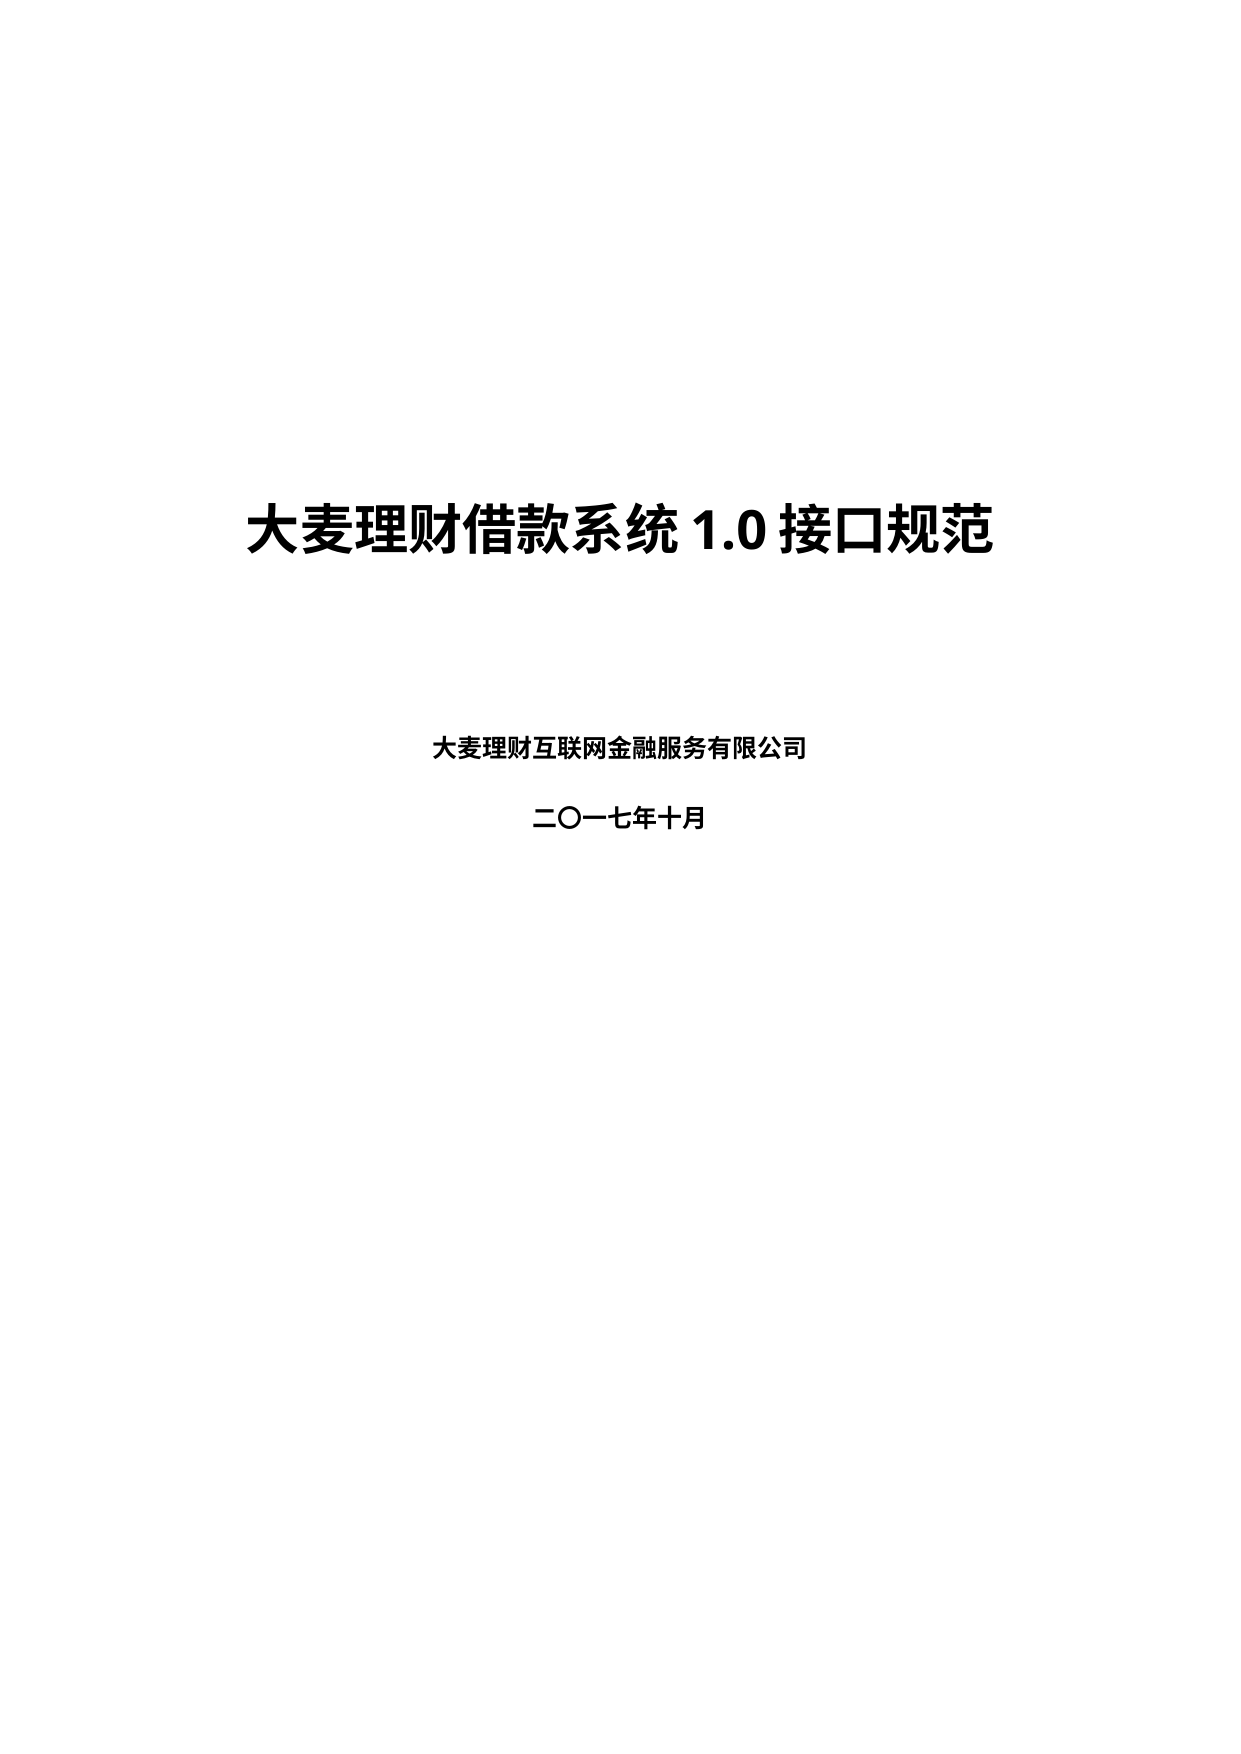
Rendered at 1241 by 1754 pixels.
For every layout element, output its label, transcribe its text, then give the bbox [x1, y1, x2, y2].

text 大麦理财借款系统1.0接口规范 [187, 487, 1053, 566]
text 大麦理财互联网金融服务有限公司 [187, 728, 1053, 764]
text 二〇一七年十月 [187, 799, 1053, 835]
